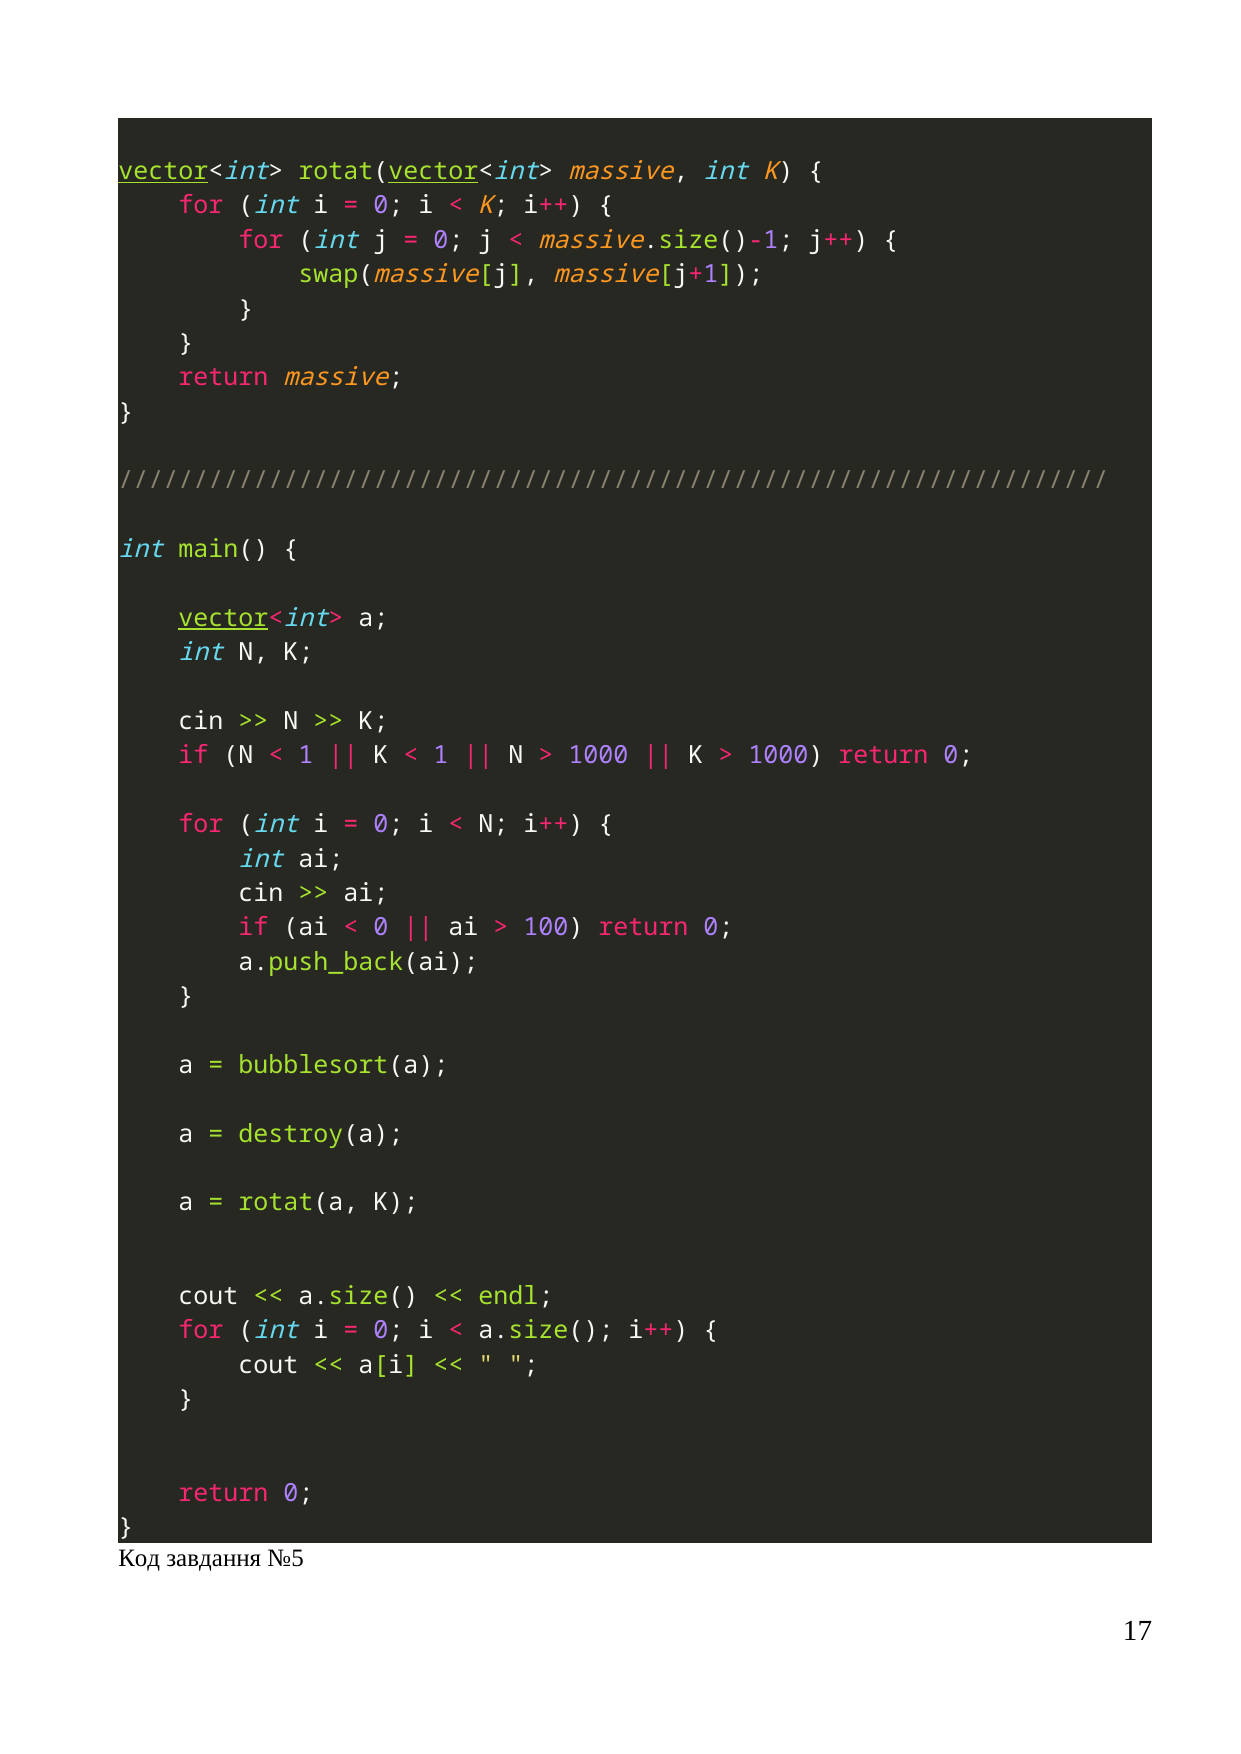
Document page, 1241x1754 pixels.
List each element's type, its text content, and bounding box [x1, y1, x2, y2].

text ////////////////////////////////////////////////////////////////// [118, 462, 1152, 496]
text } [118, 393, 1152, 427]
text for (int i = 0; i < N; i++) { [118, 806, 1152, 840]
text cin >> N >> K; [118, 702, 1152, 737]
text } [118, 977, 1152, 1012]
text swap(massive[j], massive[j+1]); [118, 256, 1152, 290]
text int N, K; [118, 634, 1152, 668]
text if (N < 1 || K < 1 || N > 1000 || K > 1000) return 0; [118, 737, 1152, 771]
text a = rotat(a, K); [118, 1184, 1152, 1218]
text a = bubblesort(a); [118, 1046, 1152, 1081]
text return 0; [118, 1474, 1152, 1509]
text a = destroy(a); [118, 1115, 1152, 1149]
text cout << a[i] << " "; [118, 1346, 1152, 1381]
text cout << a.size() << endl; [118, 1277, 1152, 1312]
text } [118, 1381, 1152, 1415]
text } [118, 1509, 1152, 1543]
text vector<int> a; [118, 599, 1152, 634]
text int ai; [118, 840, 1152, 874]
text if (ai < 0 || ai > 100) return 0; [118, 909, 1152, 943]
text for (int i = 0; i < K; i++) { [118, 187, 1152, 221]
text for (int i = 0; i < a.size(); i++) { [118, 1312, 1152, 1346]
text } [118, 290, 1152, 324]
text } [118, 324, 1152, 359]
text for (int j = 0; j < massive.size()-1; j++) { [118, 221, 1152, 256]
text Код завдання №5 [118, 1543, 1152, 1572]
text a.push_back(ai); [118, 943, 1152, 977]
text return massive; [118, 359, 1152, 393]
text cin >> ai; [118, 874, 1152, 909]
text vector<int> rotat(vector<int> massive, int K) { [118, 152, 1152, 187]
text int main() { [118, 531, 1152, 565]
